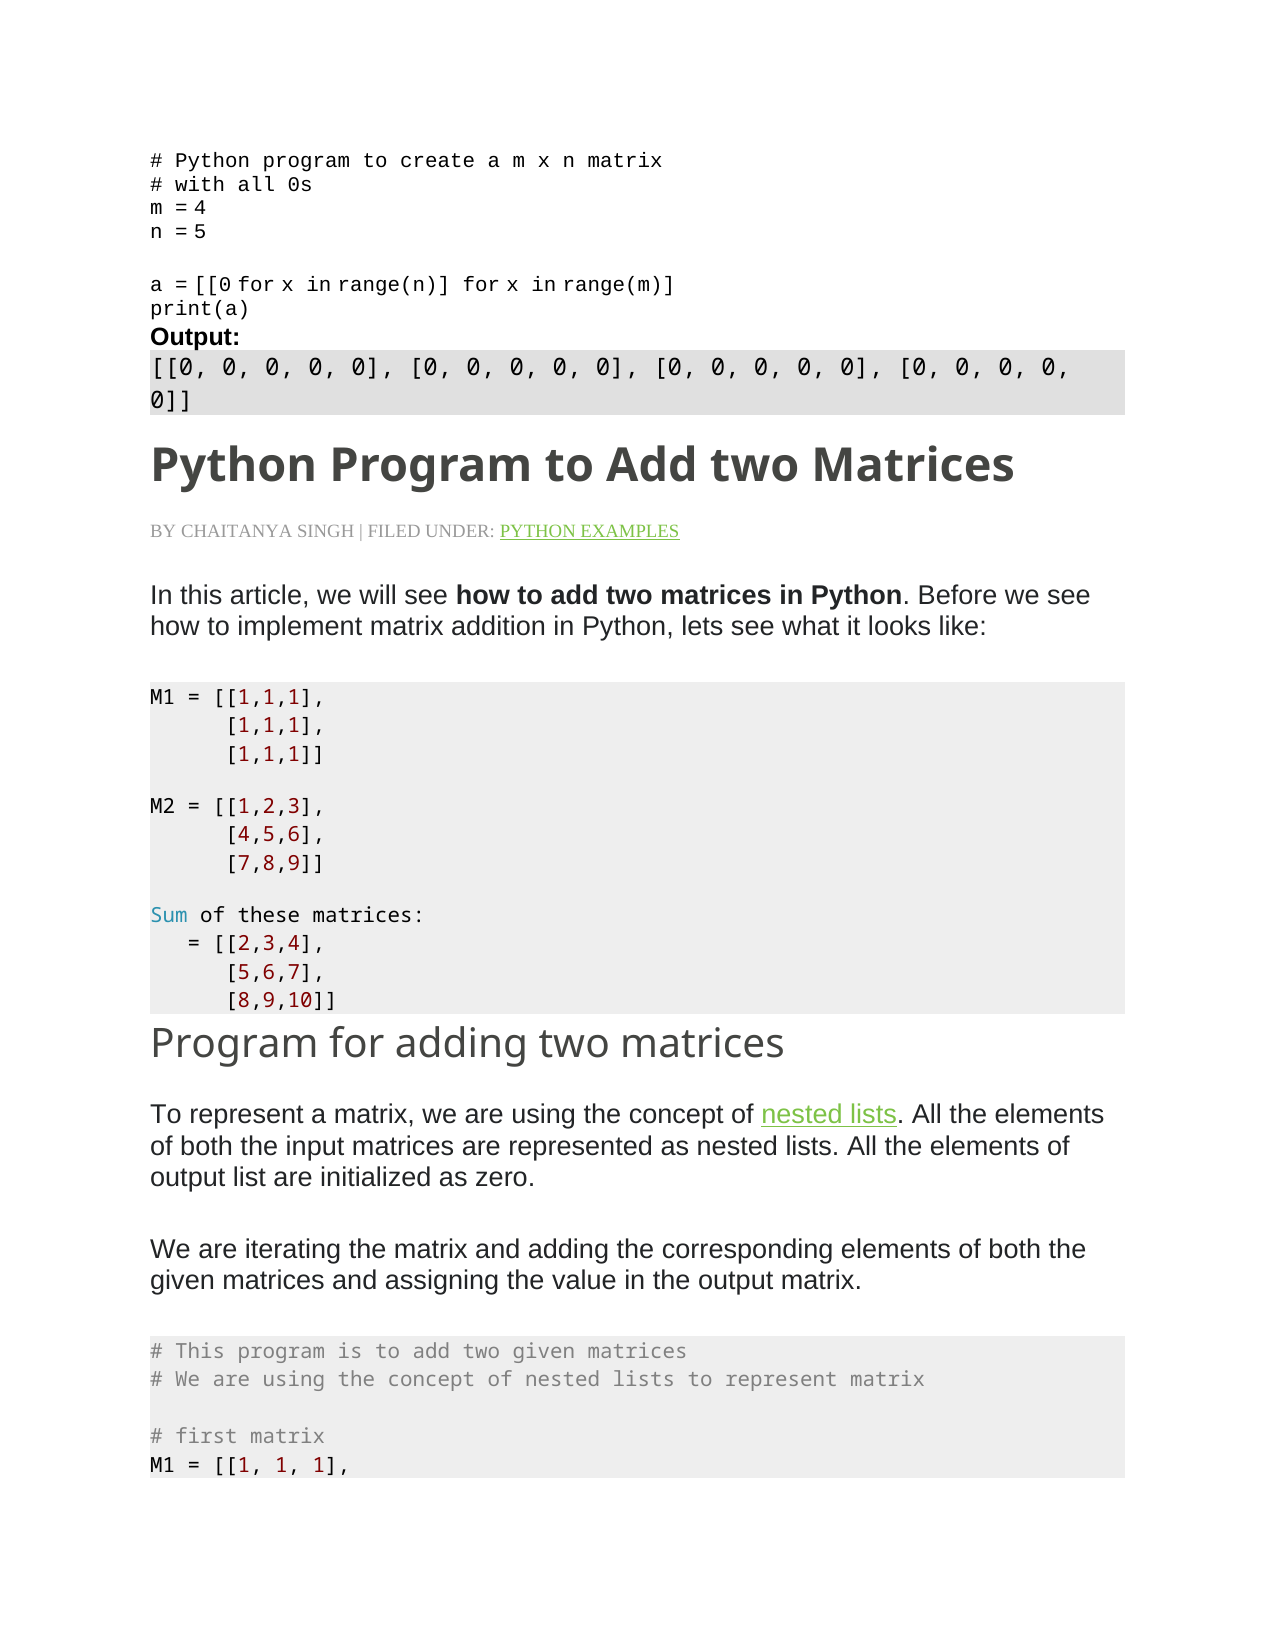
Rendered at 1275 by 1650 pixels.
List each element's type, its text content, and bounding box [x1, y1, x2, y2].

text M1 = [[1, 1, 1], [150, 1450, 1125, 1478]
text In this article, we will see how to add two matrices in Python. Before we see how to implement matrix addition in Python, lets see what it looks like: [150, 579, 1125, 641]
text [1,1,1]] [150, 739, 1125, 767]
table_header # Python program to create a m x n matrix # with all 0s m = 4 n = 5 a = [[0 for x in range(n)] for x in range(m)] print(a) [150, 150, 1087, 321]
text # We are using the concept of nested lists to represent matrix [150, 1364, 1125, 1393]
text M1 = [[1,1,1], [150, 682, 1125, 711]
text [[0, 0, 0, 0, 0], [0, 0, 0, 0, 0], [0, 0, 0, 0, 0], [0, 0, 0, 0, 0]] [150, 350, 1125, 415]
text [7,8,9]] [150, 848, 1125, 876]
text [8,9,10]] [150, 985, 1125, 1014]
text To represent a matrix, we are using the concept of nested lists. All the elements of both the input matrices are represented as nested lists. All the elements of output list are initialized as zero. [150, 1098, 1125, 1192]
text Output: [150, 321, 1125, 350]
text # This program is to add two given matrices [150, 1336, 1125, 1364]
text [5,6,7], [150, 957, 1125, 985]
text = [[2,3,4], [150, 928, 1125, 957]
subtitle Program for adding two matrices [150, 1014, 1125, 1069]
text Sum of these matrices: [150, 900, 1125, 928]
subtitle Python Program to Add two Matrices [150, 431, 1125, 495]
text M2 = [[1,2,3], [150, 791, 1125, 819]
text # first matrix [150, 1421, 1125, 1450]
text [1,1,1], [150, 711, 1125, 739]
text [4,5,6], [150, 819, 1125, 848]
text We are iterating the matrix and adding the corresponding elements of both the given matrices and assigning the value in the output matrix. [150, 1233, 1125, 1295]
text BY CHAITANYA SINGH | FILED UNDER: PYTHON EXAMPLES [150, 520, 1125, 541]
